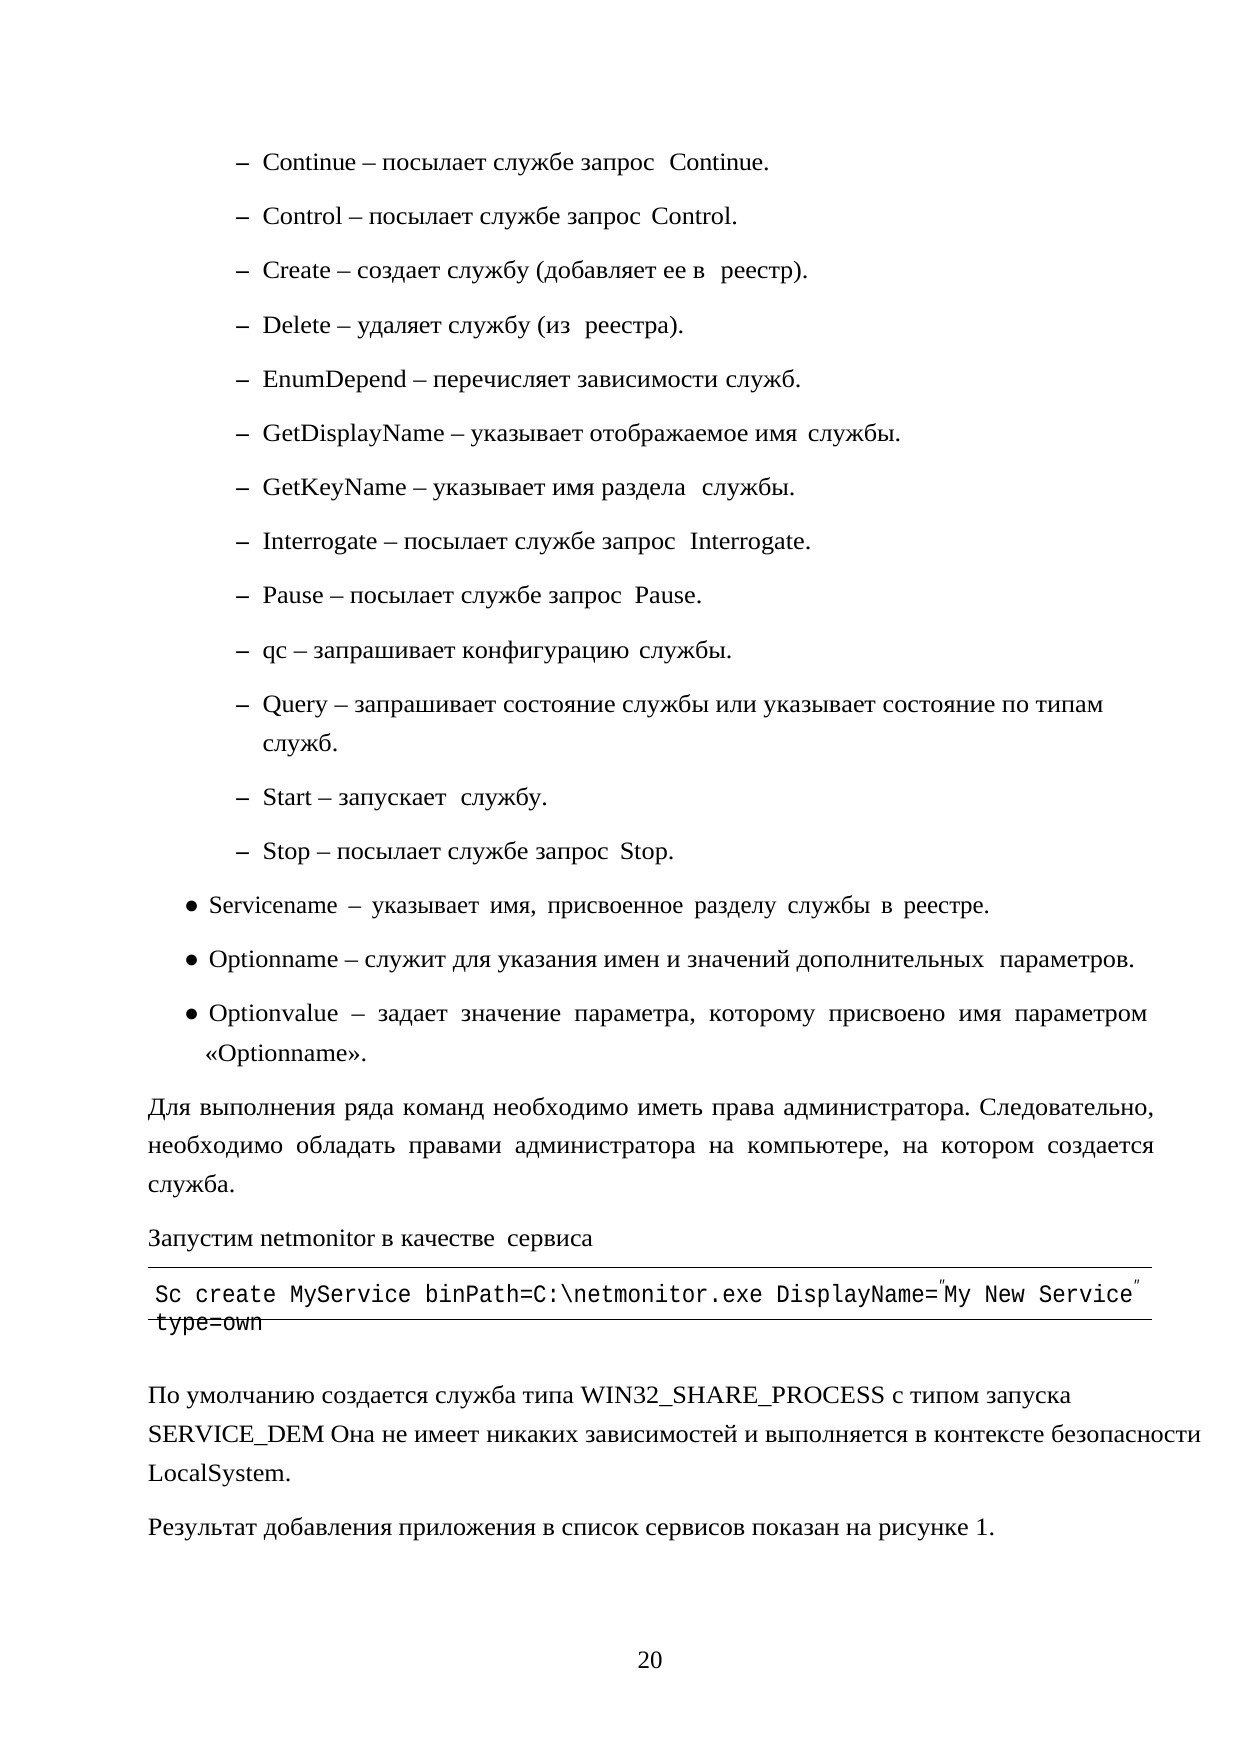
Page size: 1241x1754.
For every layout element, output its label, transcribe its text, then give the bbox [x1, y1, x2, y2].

list qc – запрашивает конфигурацию службы. [236, 635, 1240, 663]
list Optionname – служит для указания имен и значений дополнительных параметров. [184, 944, 1240, 973]
text Запустим netmonitor в качестве сервиса [148, 1223, 1240, 1252]
list GetKeyName – указывает имя раздела службы. [236, 472, 1240, 501]
list Query – запрашивает состояние службы или указывает состояние по типам служб. [236, 689, 1152, 756]
list GetDisplayName – указывает отображаемое имя службы. [236, 418, 1240, 447]
list Delete – удаляет службу (из реестра). [236, 310, 1240, 338]
list Start – запускает службу. [236, 782, 1240, 811]
list Optionvalue – задает значение параметра, которому присвоено имя параметром [184, 998, 1240, 1027]
list EnumDepend – перечисляет зависимости служб. [236, 364, 1240, 393]
text Для выполнения ряда команд необходимо иметь права администратора. Следовательно, необходимо обладать правами администратора на компьютере, на котором создается служба. [148, 1092, 1155, 1198]
list Servicename – указывает имя, присвоенное разделу службы в реестре. [184, 890, 1240, 919]
text Sc create MyService binPath=C:\netmonitor.exe DisplayName=′′My New Service′′ type=own [155, 1276, 1240, 1338]
list Pause – посылает службе запрос Pause. [236, 581, 1240, 609]
text По умолчанию создается служба типа WIN32_SHARE_PROCESS с типом запуска SERVICE_DEM Она не имеет никаких зависимостей и выполняется в контексте безопасности LocalSystem. [148, 1380, 1240, 1487]
text «Optionname». [204, 1038, 1240, 1066]
list Control – посылает службе запрос Control. [236, 201, 1240, 230]
text Результат добавления приложения в список сервисов показан на рисунке 1. [148, 1512, 1240, 1541]
list Stop – посылает службе запрос Stop. [236, 836, 1240, 865]
list Continue – посылает службе запрос Continue. [236, 147, 1240, 176]
list Create – создает службу (добавляет ее в реестр). [236, 256, 1240, 284]
list Interrogate – посылает службе запрос Interrogate. [236, 526, 1240, 555]
